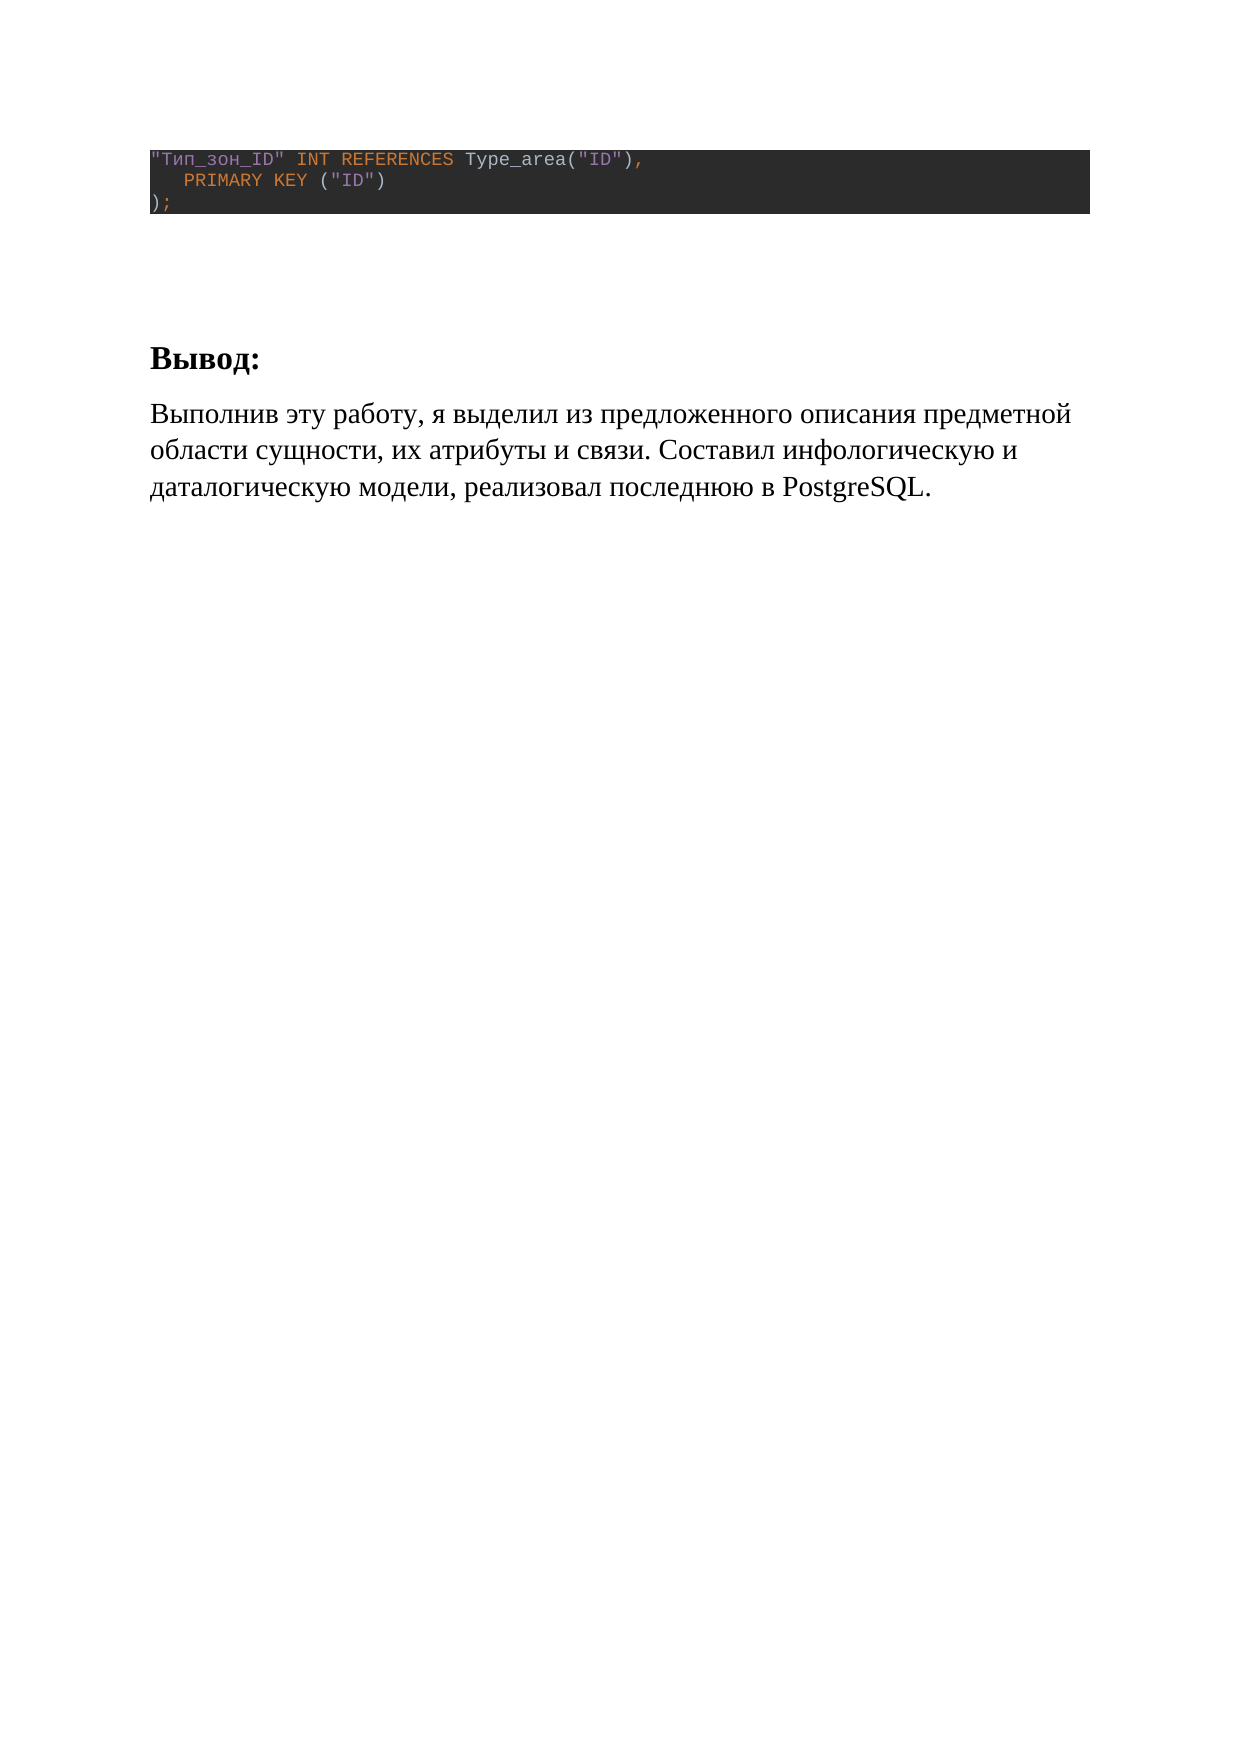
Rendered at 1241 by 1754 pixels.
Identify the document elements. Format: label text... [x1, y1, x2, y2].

text PRIMARY KEY ("ID") [150, 171, 1090, 192]
text Вывод: [150, 338, 1090, 377]
text "Тип_зон_ID" INT REFERENCES Type_area("ID"), [150, 150, 1090, 171]
text ); [150, 192, 1090, 214]
text Выполнив эту работу, я выделил из предложенного описания предметной области сущности, их атрибуты и связи. Составил инфологическую и даталогическую модели, реализовал последнюю в PostgreSQL. [150, 396, 1090, 502]
